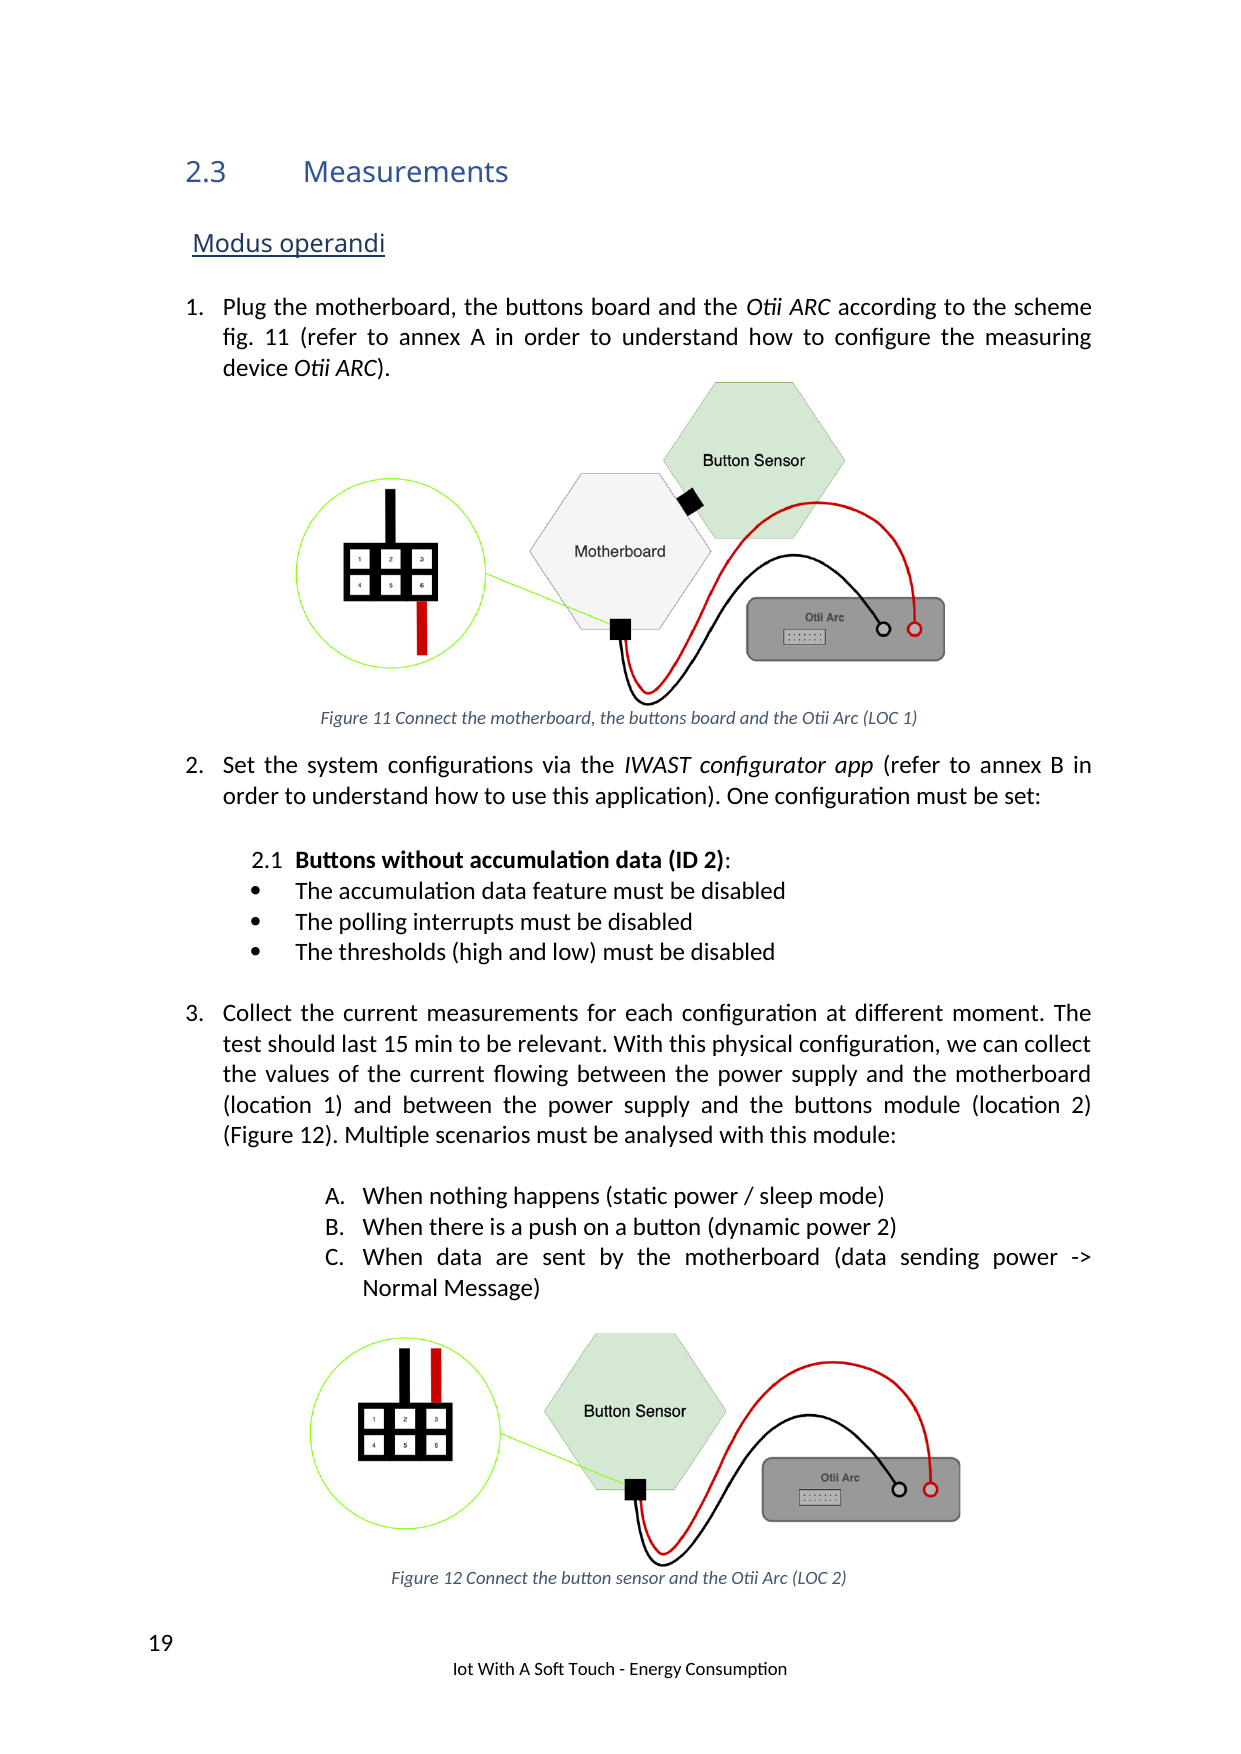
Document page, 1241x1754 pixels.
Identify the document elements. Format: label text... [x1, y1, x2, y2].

picture [295, 382, 945, 706]
picture [309, 1333, 961, 1567]
list Set the system configurations via the IWAST configurator app (refer to annex B in order to understand how to use this application). One configuration must be set: [185, 749, 1093, 811]
subtitle Measurements [185, 152, 1093, 191]
text Figure 11 Connect the motherboard, the buttons board and the Otii Arc (LOC 1) [148, 706, 1093, 729]
list Collect the current measurements for each configuration at different moment. The test should last 15 min to be relevant. With this physical configuration, we can collect the values of the current flowing between the power supply and the motherboard (location 1) and between the power supply and the buttons module (location 2) (Figure 12). Multiple scenarios must be analysed with this module: [185, 997, 1093, 1150]
list When there is a push on a button (dynamic power 2) [325, 1211, 1093, 1241]
list The polling interrupts must be disabled [223, 906, 1093, 936]
list Plug the motherboard, the buttons board and the Otii ARC according to the scheme fig. 11 (refer to annex A in order to understand how to configure the measuring device Otii ARC). [185, 291, 1093, 382]
text Figure 12 Connect the button sensor and the Otii Arc (LOC 2) [148, 1566, 1093, 1589]
list The thresholds (high and low) must be disabled [223, 936, 1093, 967]
subtitle Modus operandi [148, 226, 1093, 260]
list The accumulation data feature must be disabled [223, 875, 1093, 906]
list Buttons without accumulation data (ID 2): [223, 845, 1093, 875]
list When nothing happens (static power / sleep mode) [325, 1180, 1093, 1211]
list When data are sent by the motherboard (data sending power -> Normal Message) [325, 1241, 1093, 1302]
